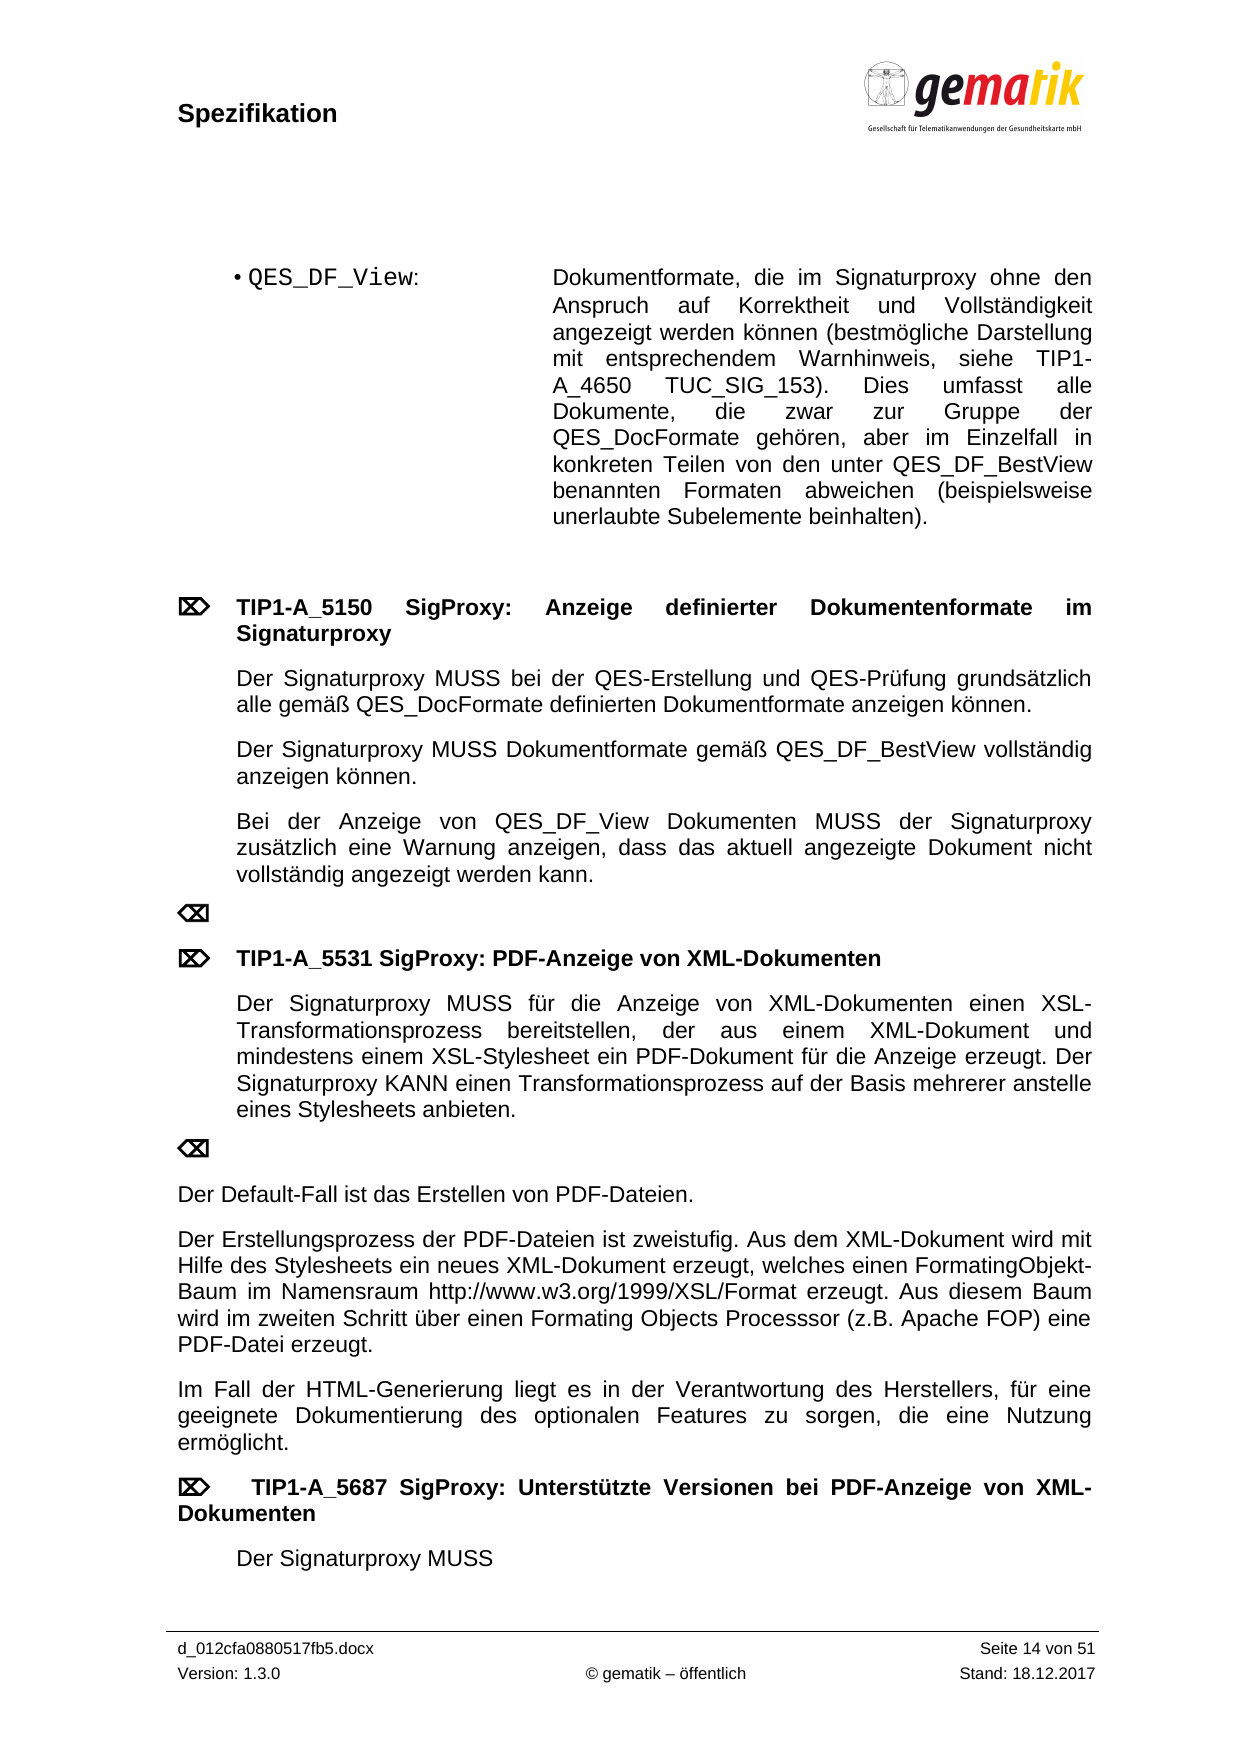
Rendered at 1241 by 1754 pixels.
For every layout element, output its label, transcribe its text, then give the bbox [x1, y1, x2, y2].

text Bei der Anzeige von QES_DF_View Dokumenten MUSS der Signaturproxy zusätzlich eine Warnung anzeigen, dass das aktuell angezeigte Dokument nicht vollständig angezeigt werden kann. [236, 808, 1092, 887]
text Im Fall der HTML-Generierung liegt es in der Verantwortung des Herstellers, für eine geeignete Dokumentierung des optionalen Features zu sorgen, die eine Nutzung ermöglicht. [177, 1376, 1092, 1455]
text QES_DF_View: Dokumentformate, die im Signaturproxy ohne den Anspruch auf Korrektheit und Vollständigkeit angezeigt werden können (bestmögliche Darstellung mit entsprechendem Warnhinweis, siehe TIP1-A_4650 TUC_SIG_153). Dies umfasst alle Dokumente, die zwar zur Gruppe der QES_DocFormate gehören, aber im Einzelfall in konkreten Teilen von den unter QES_DF_BestView benannten Formaten abweichen (beispielsweise unerlaubte Subelemente beinhalten). [233, 263, 1092, 530]
text Der Erstellungsprozess der PDF-Dateien ist zweistufig. Aus dem XML-Dokument wird mit Hilfe des Stylesheets ein neues XML-Dokument erzeugt, welches einen FormatingObjekt-Baum im Namensraum http://www.w3.org/1999/XSL/Format erzeugt. Aus diesem Baum wird im zweiten Schritt über einen Formating Objects Processsor (z.B. Apache FOP) eine PDF-Datei erzeugt. [177, 1226, 1092, 1357]
text TIP1-A_5531 SigProxy: PDF-Anzeige von XML-Dokumenten [177, 945, 1092, 972]
text Der Signaturproxy MUSS [236, 1545, 1092, 1572]
text Der Signaturproxy MUSS bei der QES-Erstellung und QES-Prüfung grundsätzlich alle gemäß QES_DocFormate definierten Dokumentformate anzeigen können. [236, 665, 1092, 718]
text Der Signaturproxy MUSS für die Anzeige von XML-Dokumenten einen XSL-Transformationsprozess bereitstellen, der aus einem XML-Dokument und mindestens einem XSL-Stylesheet ein PDF-Dokument für die Anzeige erzeugt. Der Signaturproxy KANN einen Transformationsprozess auf der Basis mehrerer anstelle eines Stylesheets anbieten. [236, 990, 1092, 1122]
text Der Signaturproxy MUSS Dokumentformate gemäß QES_DF_BestView vollständig anzeigen können. [236, 736, 1092, 789]
picture [855, 56, 1087, 142]
text TIP1-A_5687 SigProxy: Unterstützte Versionen bei PDF-Anzeige von XML-Dokumenten [177, 1474, 1092, 1527]
text Der Default-Fall ist das Erstellen von PDF-Dateien. [177, 1181, 1092, 1207]
text TIP1-A_5150 SigProxy: Anzeige definierter Dokumentenformate im Signaturproxy [177, 593, 1092, 646]
